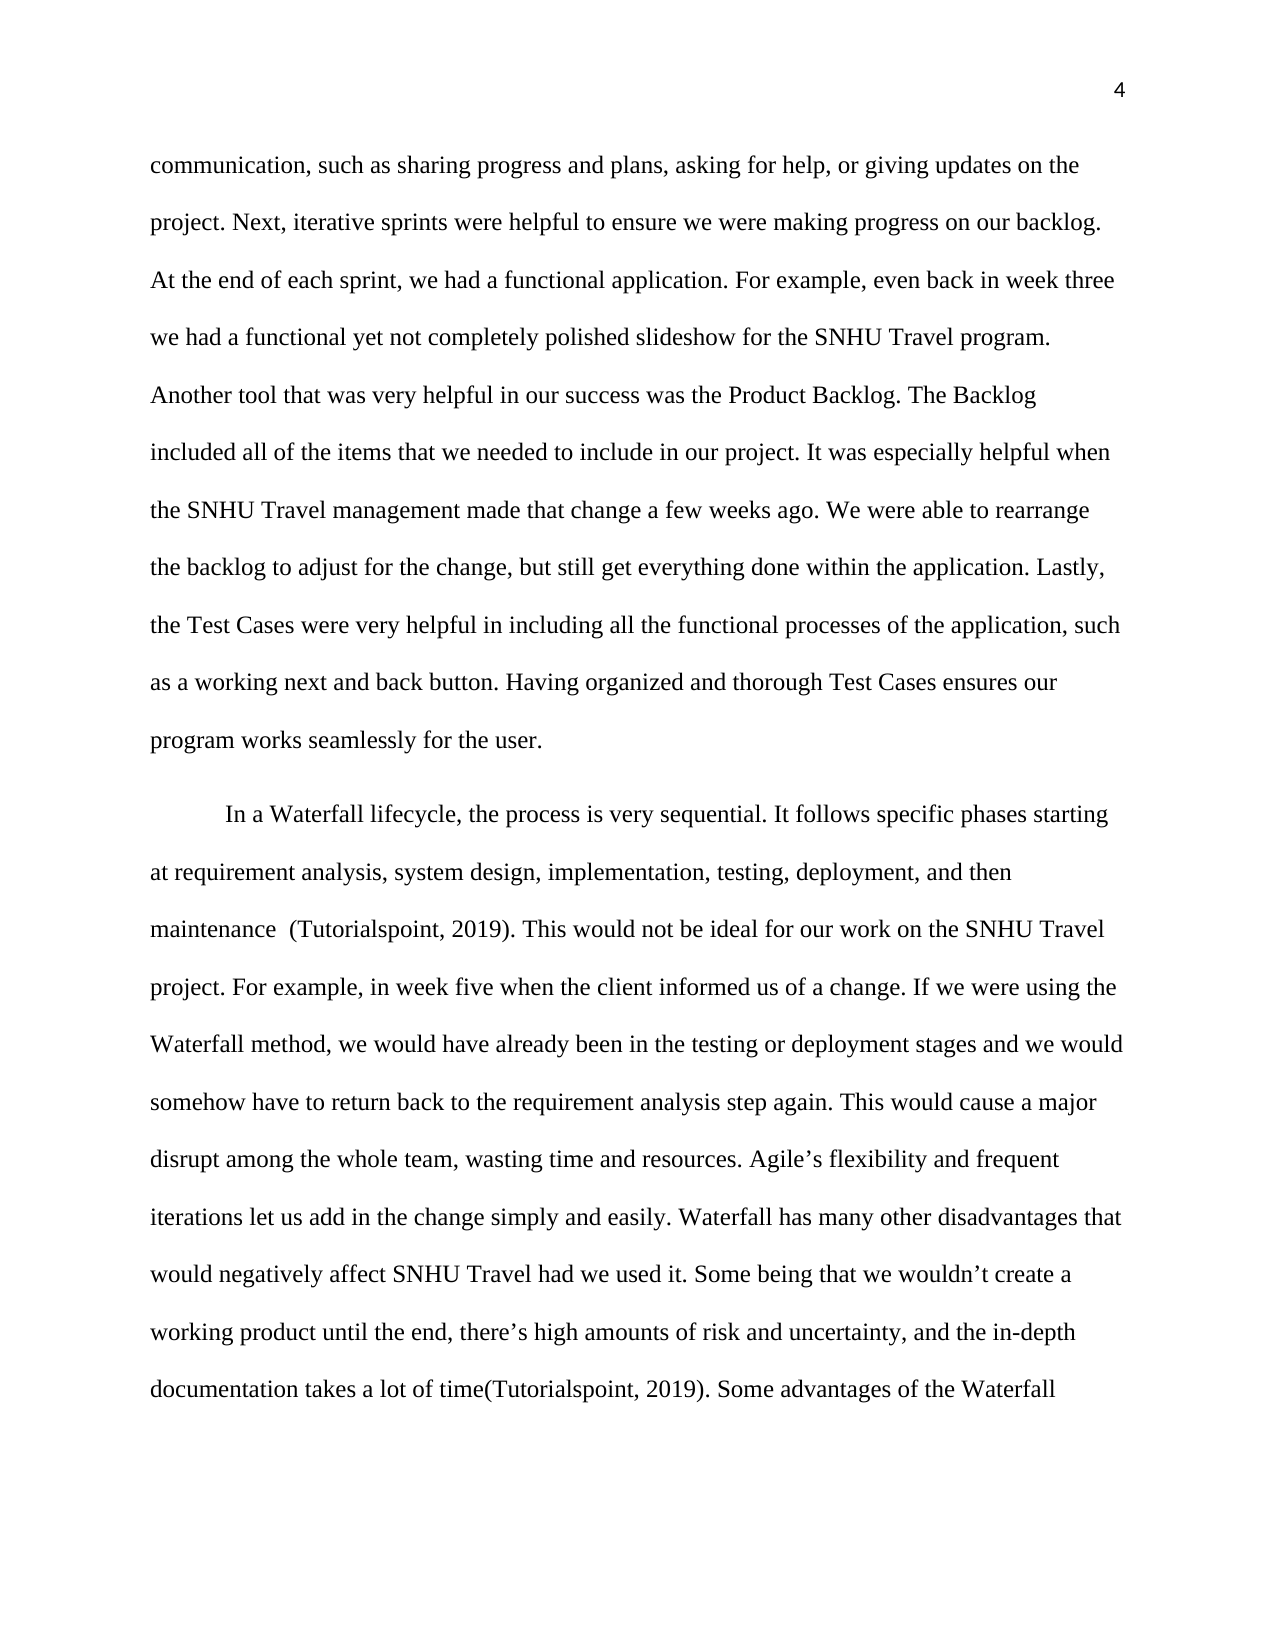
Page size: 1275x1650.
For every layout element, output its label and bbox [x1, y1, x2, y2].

text [150, 150, 1125, 754]
text [150, 799, 1125, 1403]
